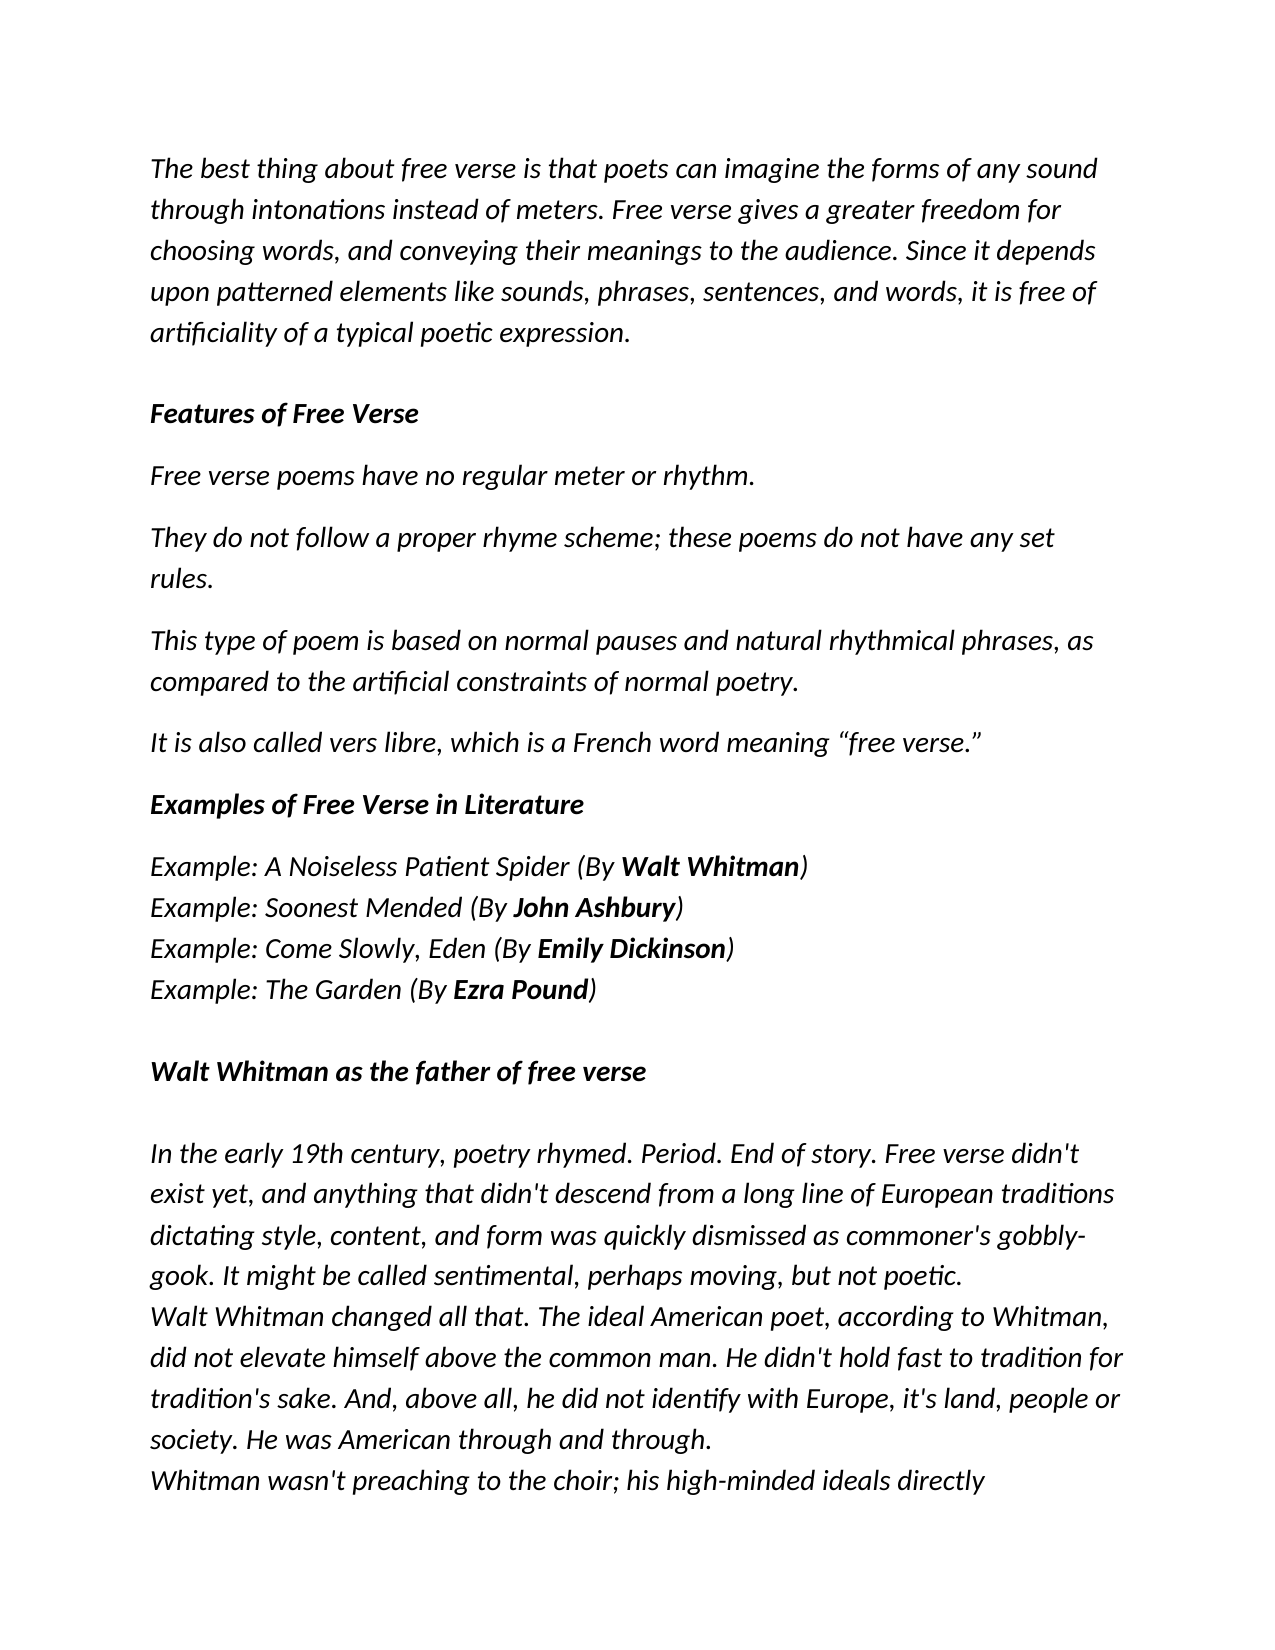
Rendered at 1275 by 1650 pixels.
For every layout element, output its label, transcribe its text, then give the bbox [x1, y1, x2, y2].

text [150, 848, 1125, 1498]
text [150, 150, 1125, 431]
text It is also called vers libre, which is a French word meaning “free verse.” [150, 724, 1125, 760]
text Examples of Free Verse in Literature [150, 786, 1125, 822]
text They do not follow a proper rhyme scheme; these poems do not have any set rules. [150, 519, 1125, 596]
text This type of poem is based on normal pauses and natural rhythmical phrases, as compared to the artificial constraints of normal poetry. [150, 622, 1125, 698]
text Free verse poems have no regular meter or rhythm. [150, 457, 1125, 493]
